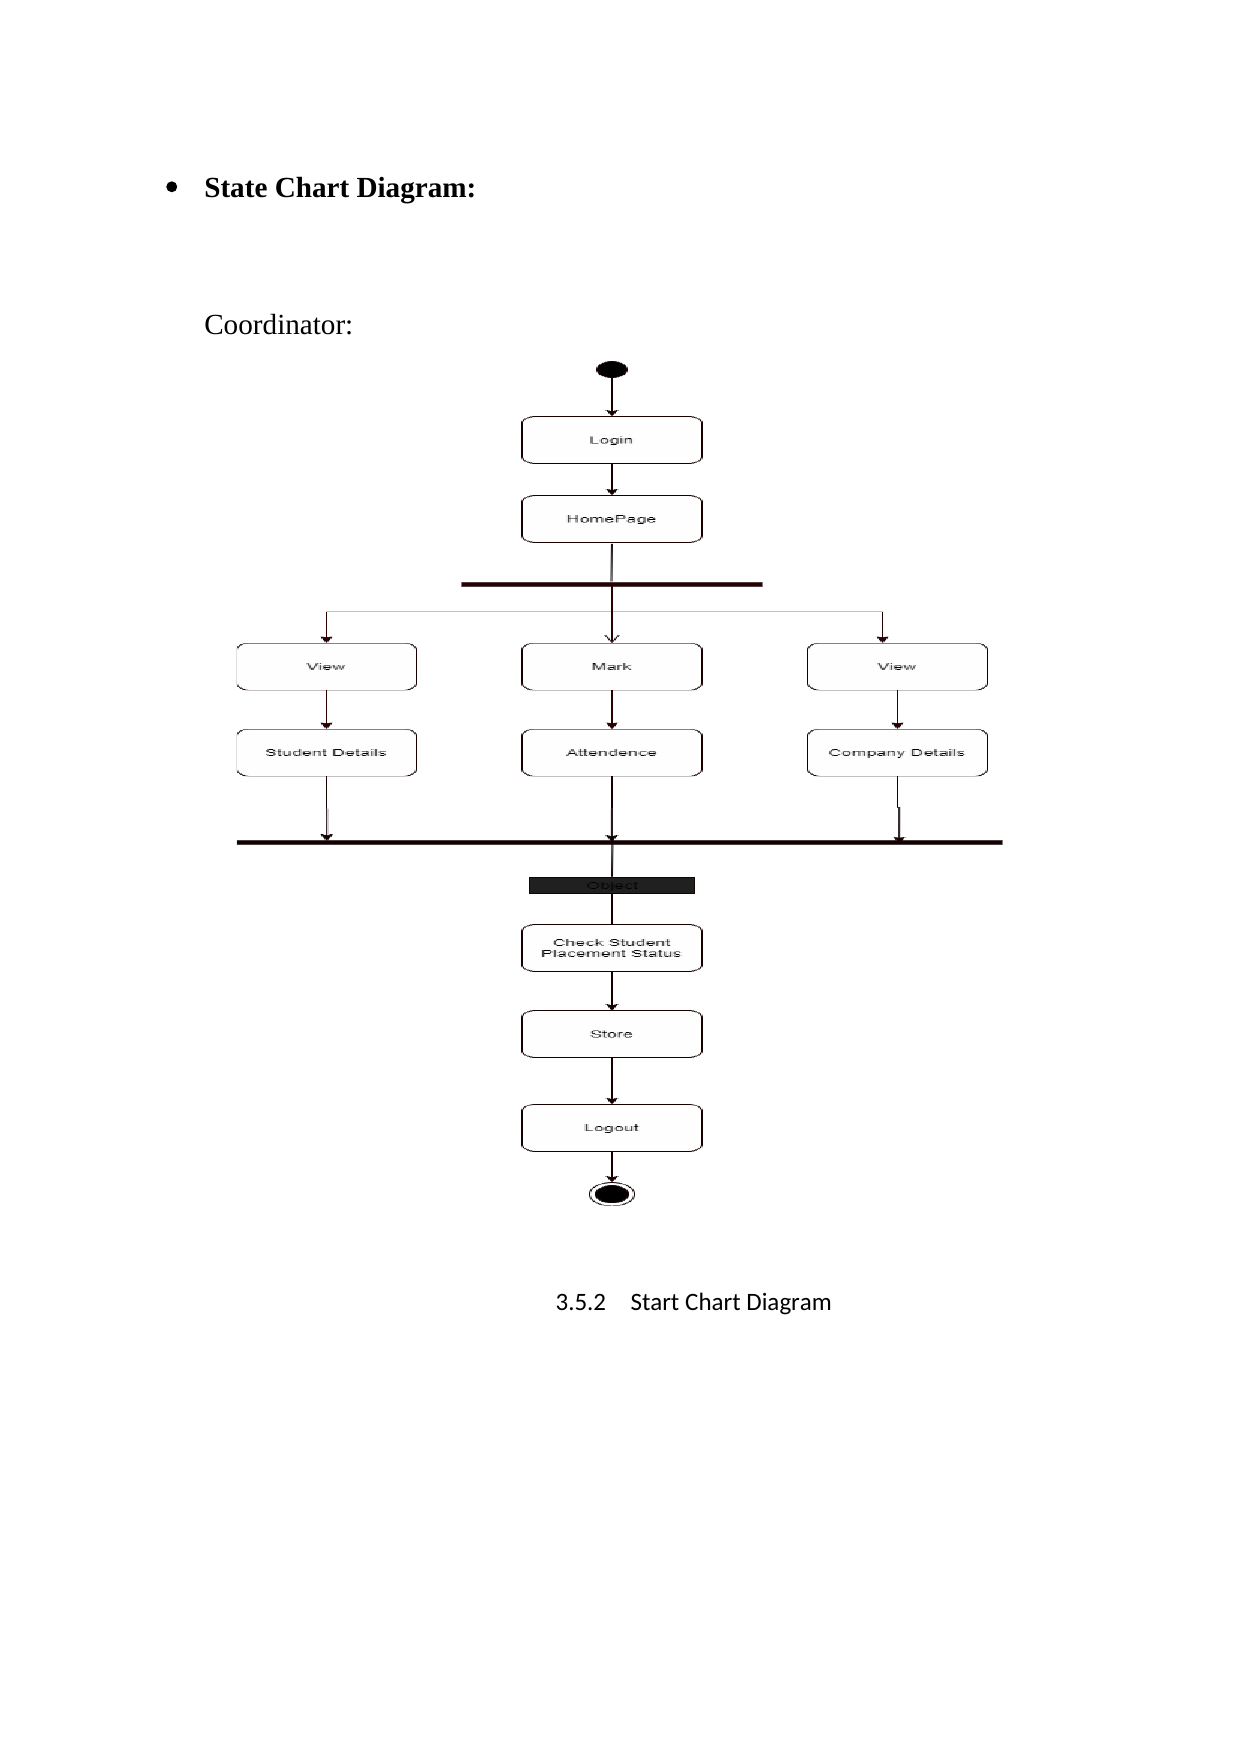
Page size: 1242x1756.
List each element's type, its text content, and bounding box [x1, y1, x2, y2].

list Start Chart Diagram [555, 1286, 1129, 1316]
subtitle Coordinator: [204, 307, 1036, 341]
subtitle State Chart Diagram: [167, 170, 1036, 203]
picture [236, 361, 1003, 1206]
